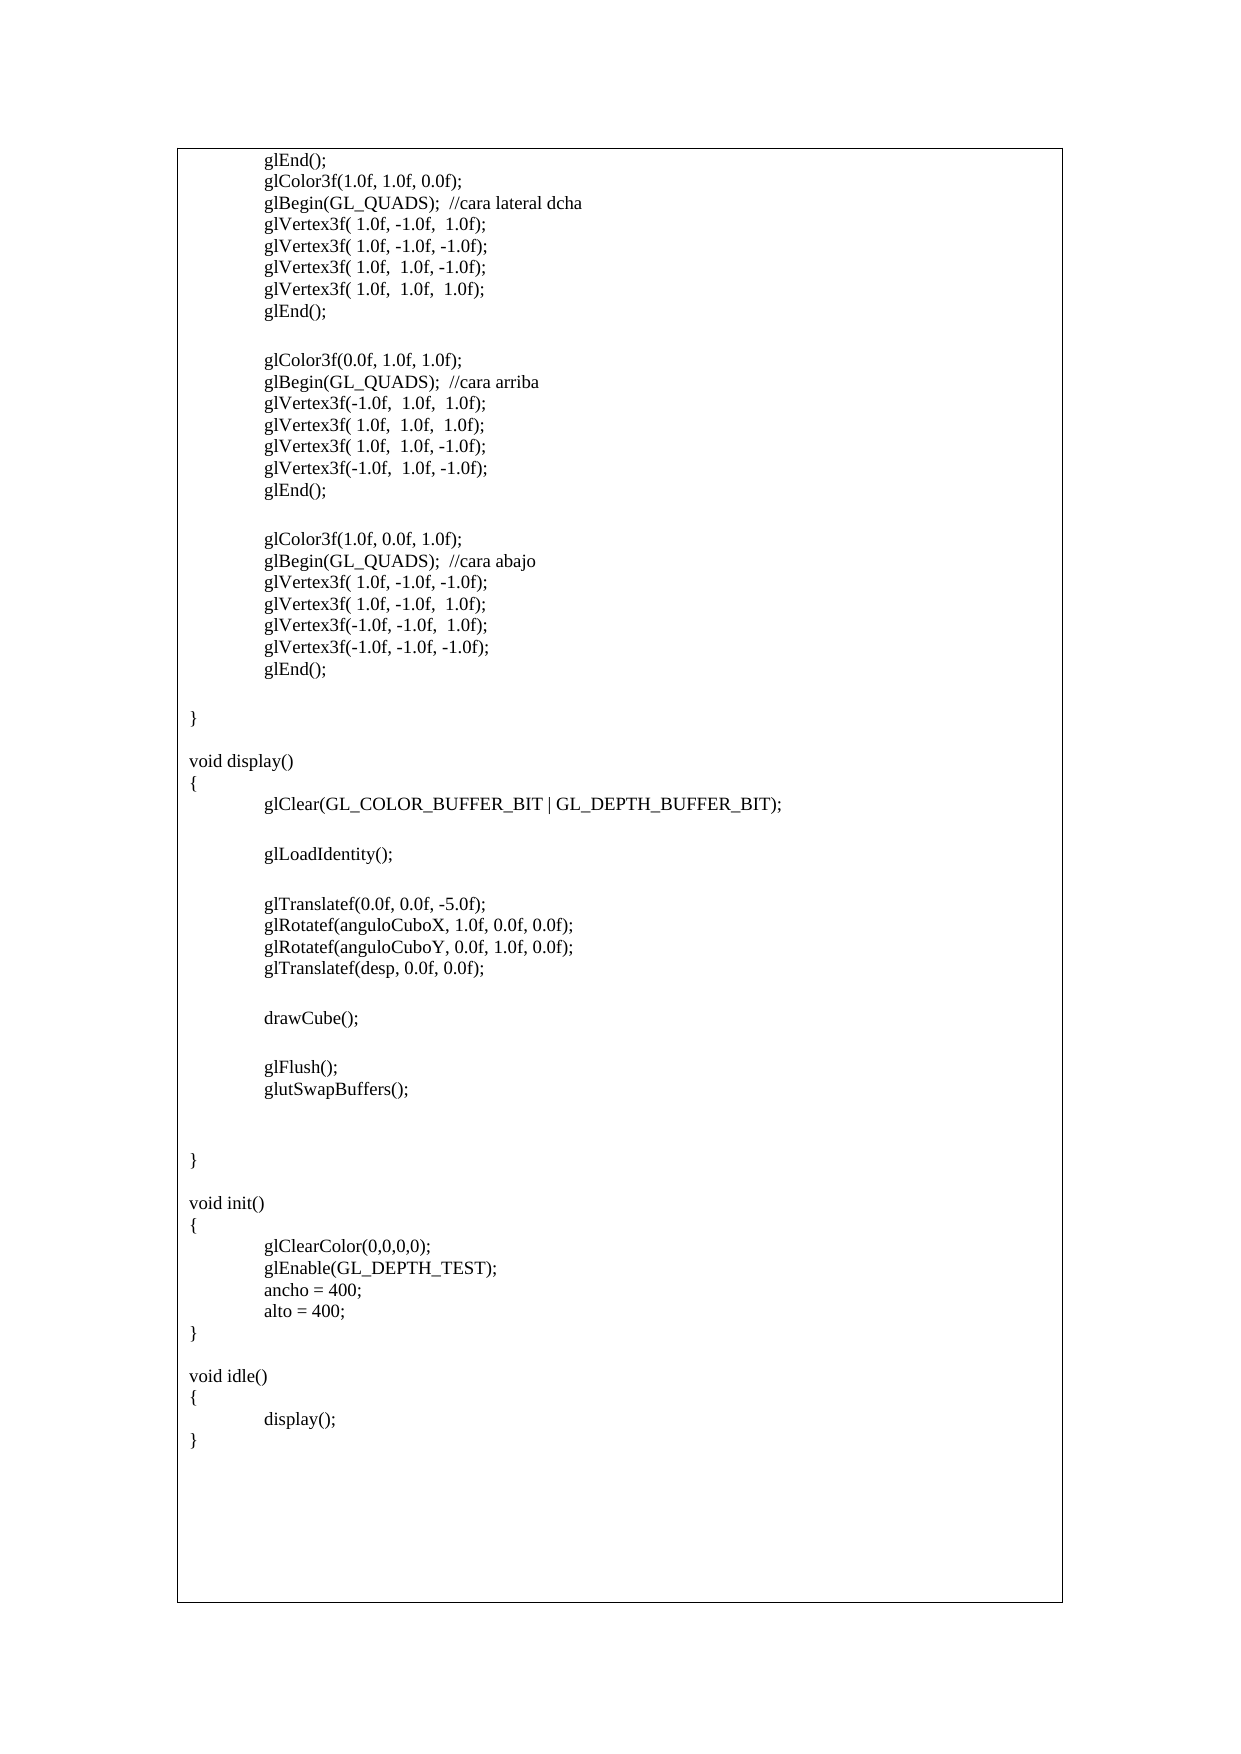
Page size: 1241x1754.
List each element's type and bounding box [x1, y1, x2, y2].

table_header [178, 149, 1062, 1602]
